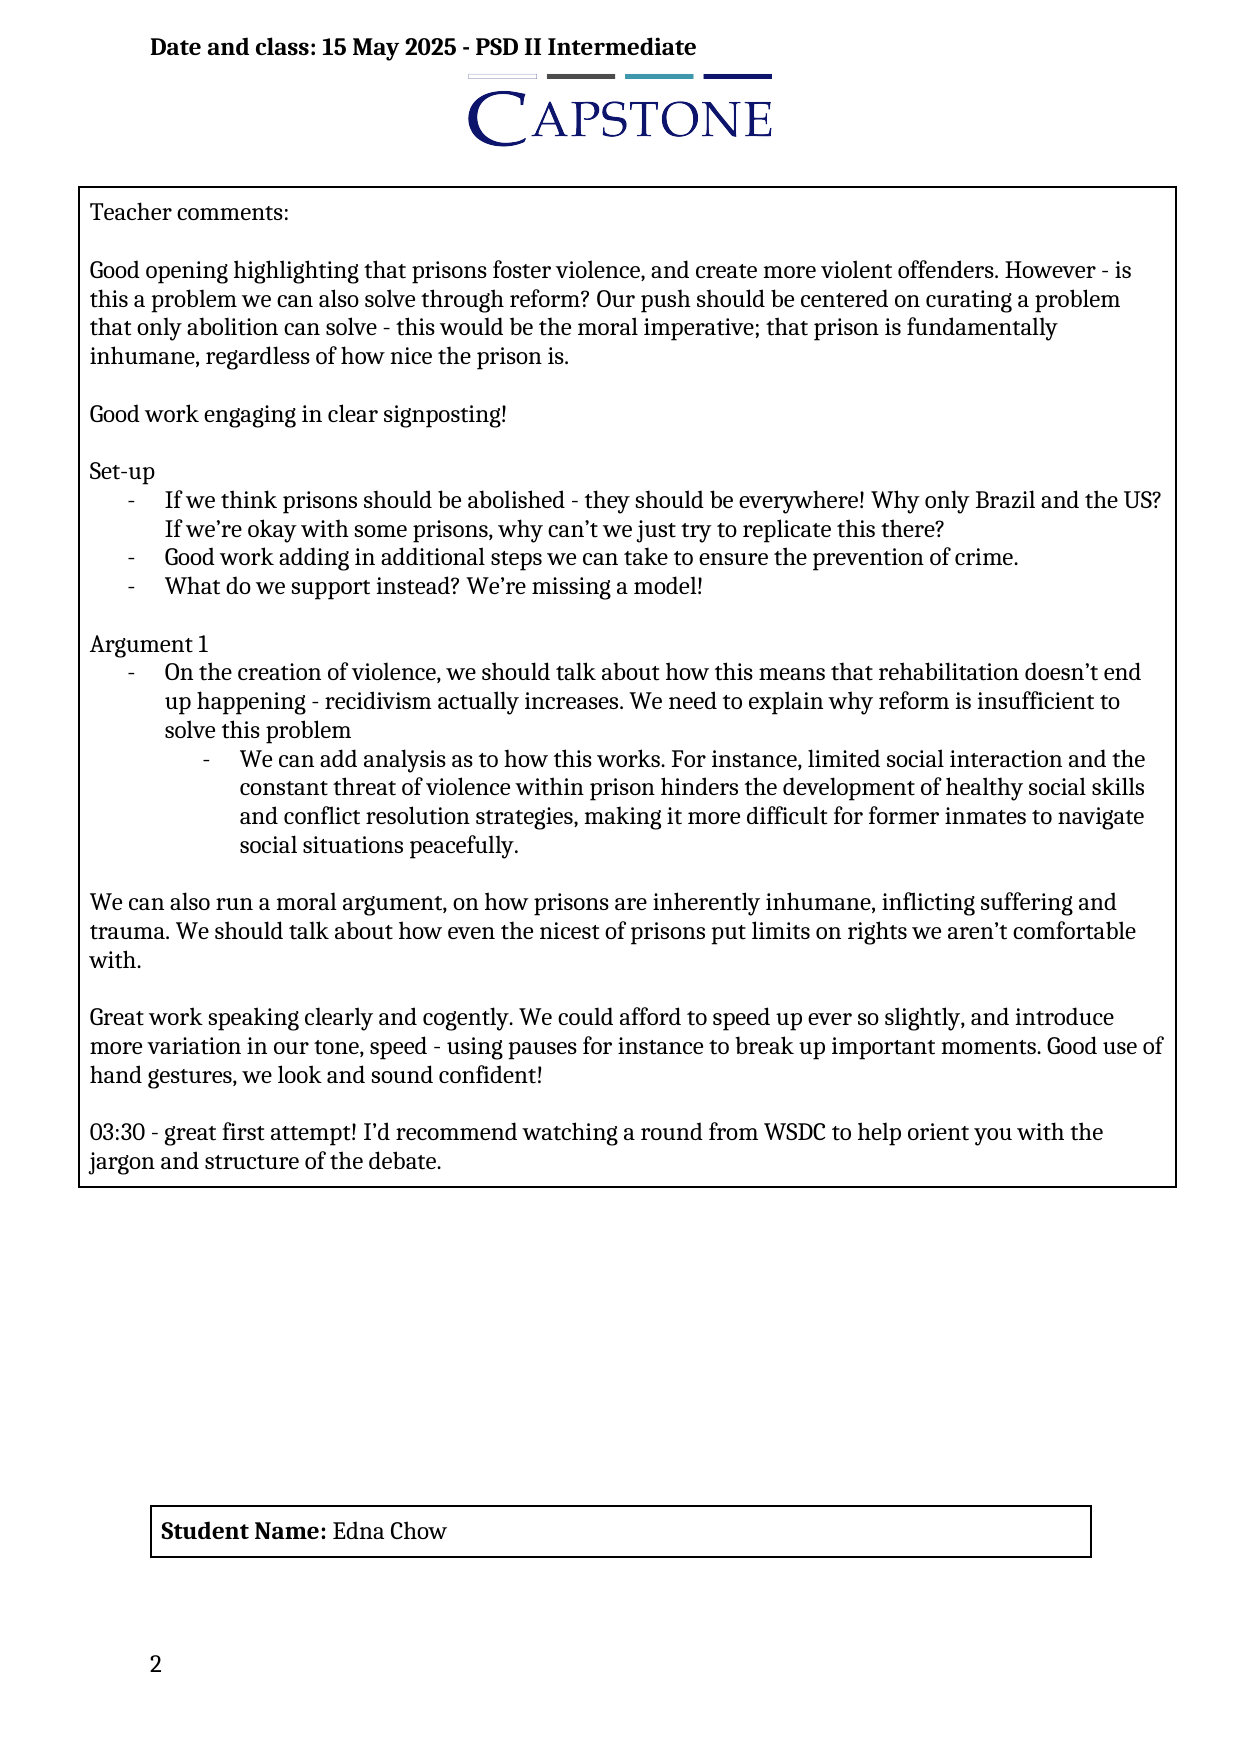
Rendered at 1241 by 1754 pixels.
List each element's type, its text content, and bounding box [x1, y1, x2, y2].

table_header Student Name: Edna Chow [152, 1507, 1090, 1556]
table_cell Teacher comments: Good opening highlighting that prisons foster violence, and create more violent offenders. However - is this a problem we can also solve through reform? Our push should be centered on curating a problem that only abolition can solve - this would be the moral imperative; that prison is fundamentally inhumane, regardless of how nice the prison is. Good work engaging in clear signposting! Set-up If we think prisons should be abolished - they should be everywhere! Why only Brazil and the US? If we’re okay with some prisons, why can’t we just try to replicate this there? Good work adding in additional steps we can take to ensure the prevention of crime. What do we support instead? We’re missing a model! Argument 1 On the creation of violence, we should talk about how this means that rehabilitation doesn’t end up happening - recidivism actually increases. We need to explain why reform is insufficient to solve this problem We can add analysis as to how this works. For instance, limited social interaction and the constant threat of violence within prison hinders the development of healthy social skills and conflict resolution strategies, making it more difficult for former inmates to navigate social situations peacefully. We can also run a moral argument, on how prisons are inherently inhumane, inflicting suffering and trauma. We should talk about how even the nicest of prisons put limits on rights we aren’t comfortable with. Great work speaking clearly and cogently. We could afford to speed up ever so slightly, and introduce more variation in our tone, speed - using pauses for instance to break up important moments. Good use of hand gestures, we look and sound confident! 03:30 - great first attempt! I’d recommend watching a round from WSDC to help orient you with the jargon and structure of the debate. [80, 188, 1175, 1186]
picture [460, 66, 781, 153]
